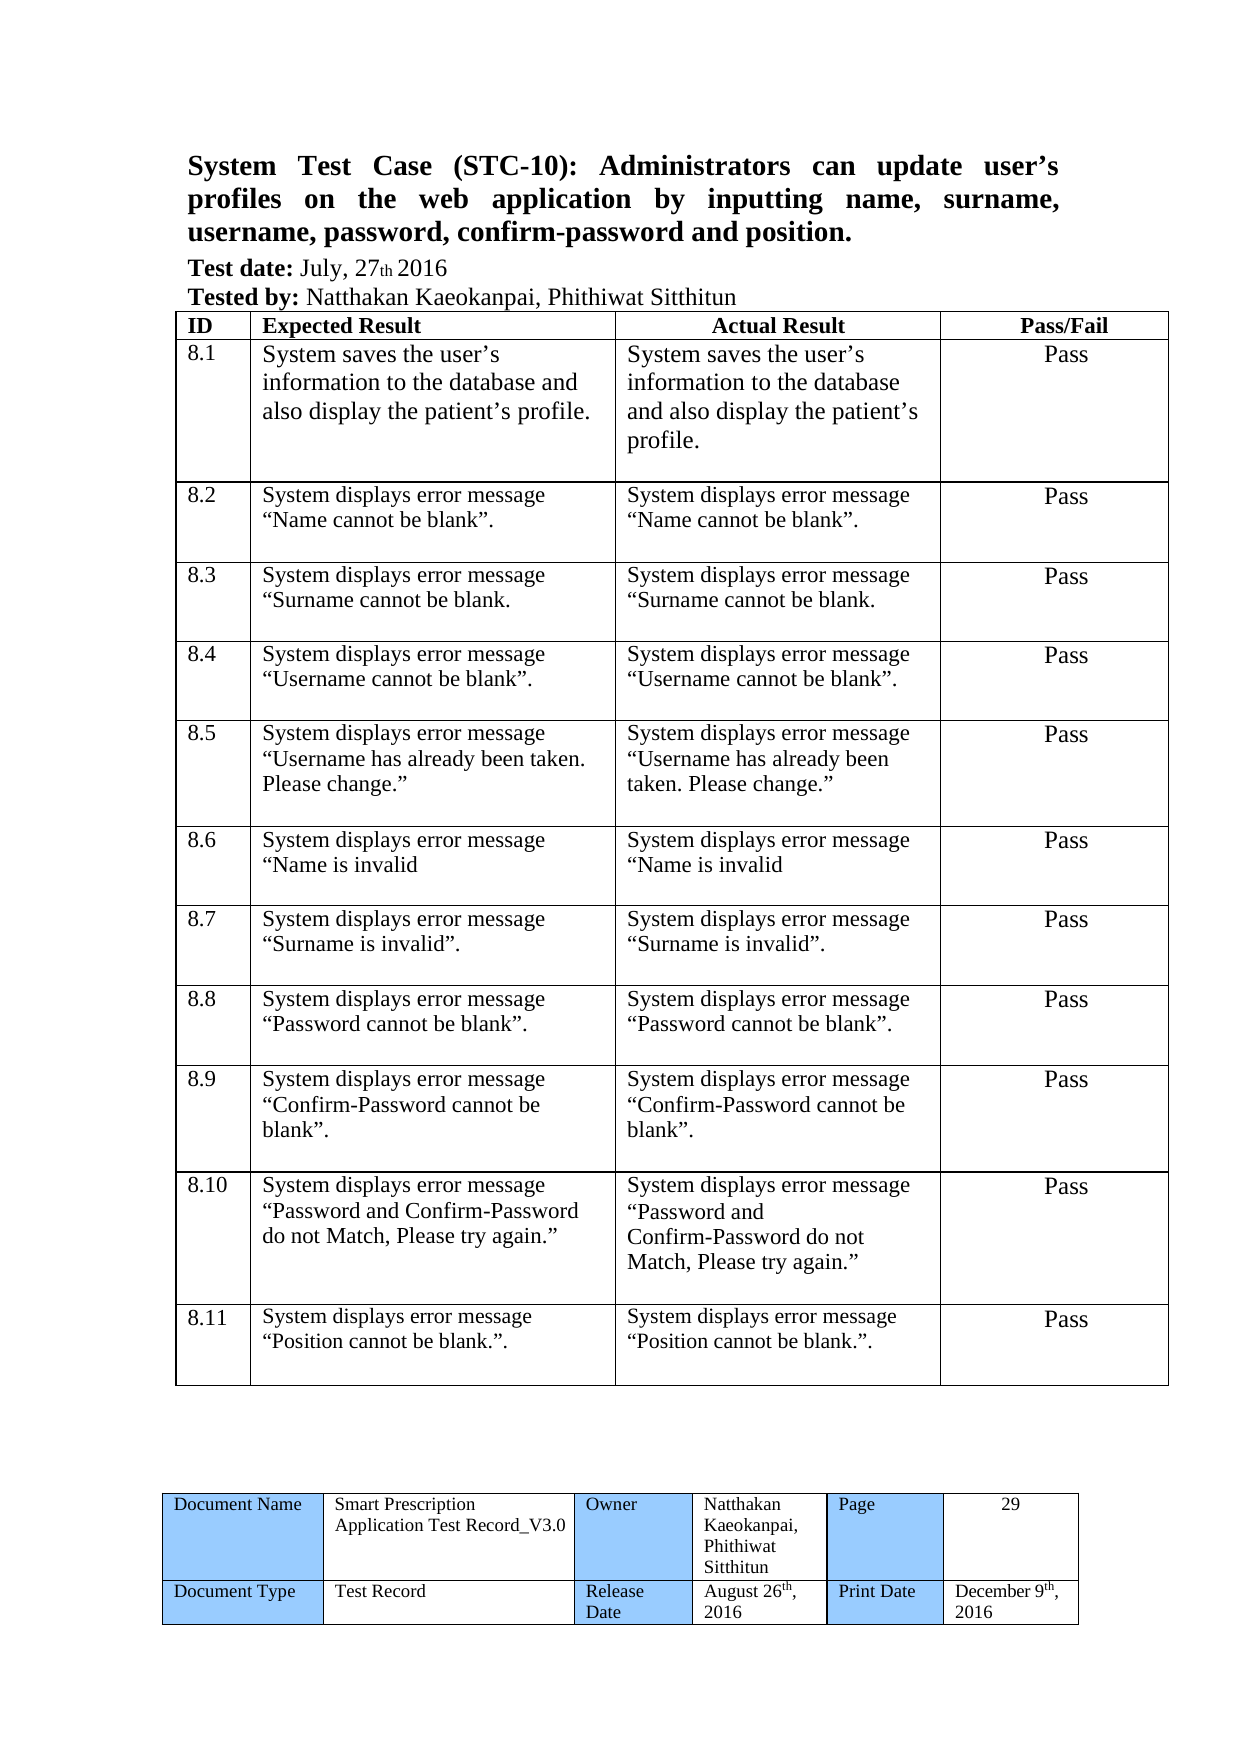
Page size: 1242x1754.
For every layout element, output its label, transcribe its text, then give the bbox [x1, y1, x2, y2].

table_cell System displays error message “Surname is invalid”. [251, 906, 615, 985]
table_cell System displays error message “Surname is invalid”. [616, 906, 940, 985]
table_cell System displays error message “Surname cannot be blank. [616, 563, 940, 641]
table_header ID [177, 312, 250, 339]
table_cell Pass [941, 721, 1168, 826]
table_cell 8.11 [177, 1305, 250, 1384]
table_cell 8.7 [177, 906, 250, 985]
table_cell 8.9 [177, 1066, 250, 1171]
table_cell 8.3 [177, 563, 250, 641]
table_cell System displays error message “Surname cannot be blank. [251, 563, 615, 641]
table_header Document Name [163, 1494, 323, 1580]
table_cell System displays error message “Name cannot be blank”. [616, 483, 940, 562]
table_cell Release Date [575, 1581, 692, 1624]
table_header Page [828, 1494, 943, 1580]
table_cell System displays error message “Password cannot be blank”. [251, 986, 615, 1065]
table_cell System displays error message “Password cannot be blank”. [616, 986, 940, 1065]
table_cell Document Type [163, 1581, 323, 1624]
table_cell 8.6 [177, 827, 250, 905]
table_cell 8.10 [177, 1173, 250, 1304]
table_cell 8.2 [177, 483, 250, 562]
table_cell Pass [941, 986, 1168, 1065]
table_header Smart Prescription Application Test Record_V3.0 [324, 1494, 574, 1580]
table_header Pass/Fail [941, 312, 1168, 339]
table_cell System displays error message “Name is invalid [251, 827, 615, 905]
table_header Owner [575, 1494, 692, 1580]
table_cell 8.4 [177, 642, 250, 719]
table_cell System displays error message “Username has already been taken. Please change.” [616, 721, 940, 826]
table_cell Test Record [324, 1581, 574, 1624]
text Tested by: Natthakan Kaeokanpai, Phithiwat Sitthitun [187, 282, 739, 311]
table_cell 8.8 [177, 986, 250, 1065]
table_header Natthakan Kaeokanpai, Phithiwat Sitthitun [693, 1494, 826, 1580]
table_cell System displays error message “Position cannot be blank.”. [251, 1305, 615, 1384]
table_cell System displays error message “Position cannot be blank.”. [616, 1305, 940, 1384]
table_cell December 9th, 2016 [944, 1581, 1078, 1624]
table_cell System displays error message “Username cannot be blank”. [616, 642, 940, 719]
table_cell System displays error message “Name cannot be blank”. [251, 483, 615, 562]
table_cell System displays error message “Confirm-Password cannot be blank”. [616, 1066, 940, 1171]
table_cell Pass [941, 1173, 1168, 1304]
table_cell System displays error message “Password and Confirm-Password do not Match, Please try again.” [251, 1173, 615, 1304]
table_cell System saves the user’s information to the database and also display the patient’s profile. [616, 340, 940, 481]
table_cell Pass [941, 483, 1168, 562]
table_cell System saves the user’s information to the database and also display the patient’s profile. [251, 340, 615, 481]
table_cell System displays error message “Name is invalid [616, 827, 940, 905]
table_cell System displays error message “Username has already been taken. Please change.” [251, 721, 615, 826]
table_cell System displays error message “Confirm-Password cannot be blank”. [251, 1066, 615, 1171]
table_cell Pass [941, 340, 1168, 481]
table_header Actual Result [616, 312, 940, 339]
table_cell August 26th, 2016 [693, 1581, 826, 1624]
table_cell Pass [941, 1066, 1168, 1171]
table_header 29 [944, 1494, 1078, 1580]
table_cell 8.5 [177, 721, 250, 826]
table_cell Pass [941, 1305, 1168, 1384]
table_cell Pass [941, 563, 1168, 641]
table_cell System displays error message “Username cannot be blank”. [251, 642, 615, 719]
table_cell System displays error message “Password and Confirm-Password do not Match, Please try again.” [616, 1173, 940, 1304]
table_cell 8.1 [177, 340, 250, 481]
table_cell Print Date [828, 1581, 943, 1624]
table_cell Pass [941, 827, 1168, 905]
text System Test Case (STC-10): Administrators can update user’s profiles on the web application by inputting name, surname, username, password, confirm-password and position. [187, 148, 1059, 248]
table_cell Pass [941, 906, 1168, 985]
table_header Expected Result [251, 312, 615, 339]
table_cell Pass [941, 642, 1168, 719]
text Test date: July, 27th 2016 [187, 253, 451, 282]
